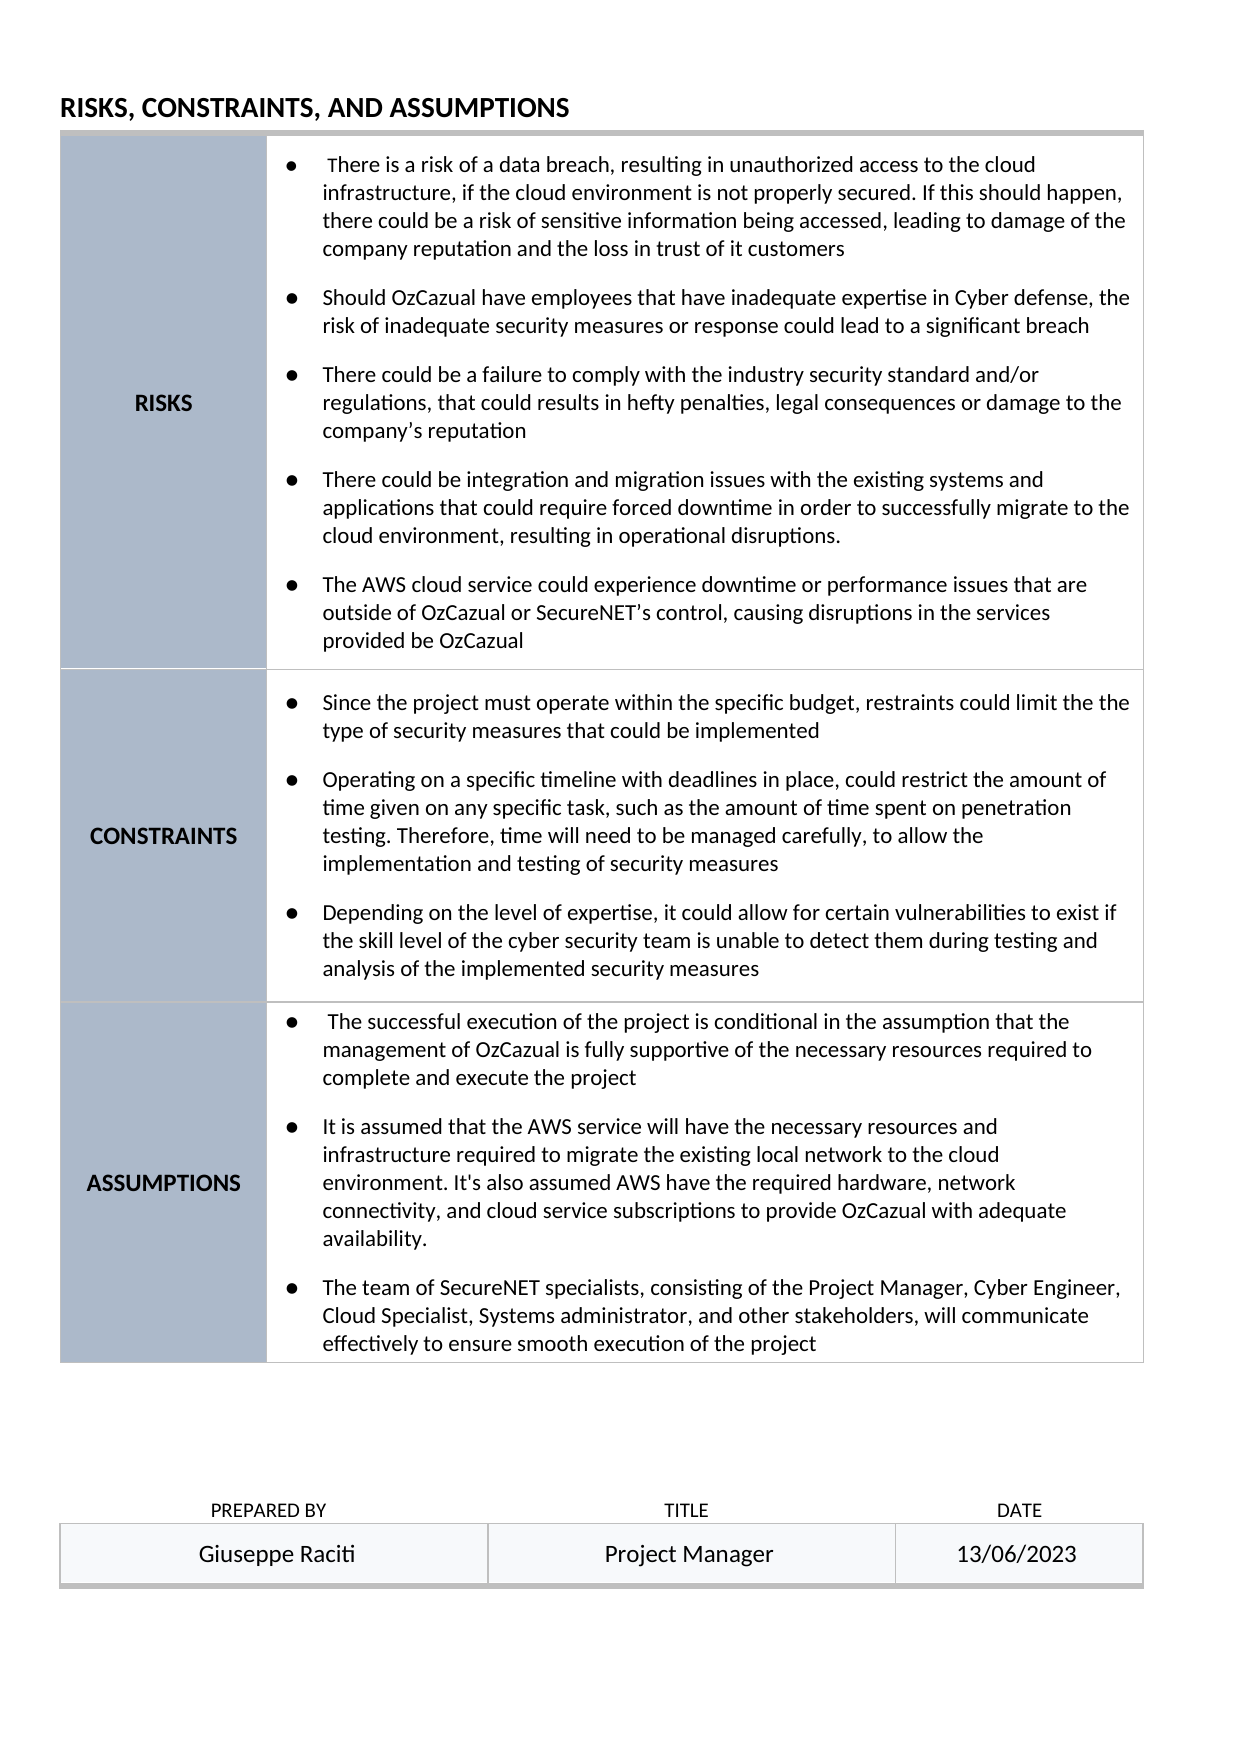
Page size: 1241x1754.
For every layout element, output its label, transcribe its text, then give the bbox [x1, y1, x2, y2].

table_header TITLE [488, 1486, 896, 1523]
table_cell Giuseppe Raciti [61, 1524, 487, 1582]
text RISKS, CONSTRAINTS, AND ASSUMPTIONS [60, 89, 1165, 124]
table_cell ASSUMPTIONS [61, 1003, 266, 1362]
table_header PREPARED BY [60, 1486, 488, 1523]
table_header There is a risk of a data breach, resulting in unauthorized access to the cloud infrastructure, if the cloud environment is not properly secured. If this should happen, there could be a risk of sensitive information being accessed, leading to damage of the company reputation and the loss in trust of it customers Should OzCazual have employees that have inadequate expertise in Cyber defense, the risk of inadequate security measures or response could lead to a significant breach There could be a failure to comply with the industry security standard and/or regulations, that could results in hefty penalties, legal consequences or damage to the company’s reputation There could be integration and migration issues with the existing systems and applications that could require forced downtime in order to successfully migrate to the cloud environment, resulting in operational disruptions. The AWS cloud service could experience downtime or performance issues that are outside of OzCazual or SecureNET’s control, causing disruptions in the services provided be OzCazual [267, 136, 1143, 668]
table_header DATE [896, 1486, 1143, 1523]
table_cell CONSTRAINTS [61, 670, 266, 1001]
table_cell Project Manager [489, 1524, 895, 1582]
table_cell The successful execution of the project is conditional in the assumption that the management of OzCazual is fully supportive of the necessary resources required to complete and execute the project It is assumed that the AWS service will have the necessary resources and infrastructure required to migrate the existing local network to the cloud environment. It's also assumed AWS have the required hardware, network connectivity, and cloud service subscriptions to provide OzCazual with adequate availability. The team of SecureNET specialists, consisting of the Project Manager, Cyber Engineer, Cloud Specialist, Systems administrator, and other stakeholders, will communicate effectively to ensure smooth execution of the project [267, 1003, 1143, 1362]
table_cell 13/06/2023 [896, 1524, 1142, 1582]
table_cell Since the project must operate within the specific budget, restraints could limit the the type of security measures that could be implemented Operating on a specific timeline with deadlines in place, could restrict the amount of time given on any specific task, such as the amount of time spent on penetration testing. Therefore, time will need to be managed carefully, to allow the implementation and testing of security measures Depending on the level of expertise, it could allow for certain vulnerabilities to exist if the skill level of the cyber security team is unable to detect them during testing and analysis of the implemented security measures [267, 670, 1143, 1001]
table_header RISKS [61, 136, 266, 668]
